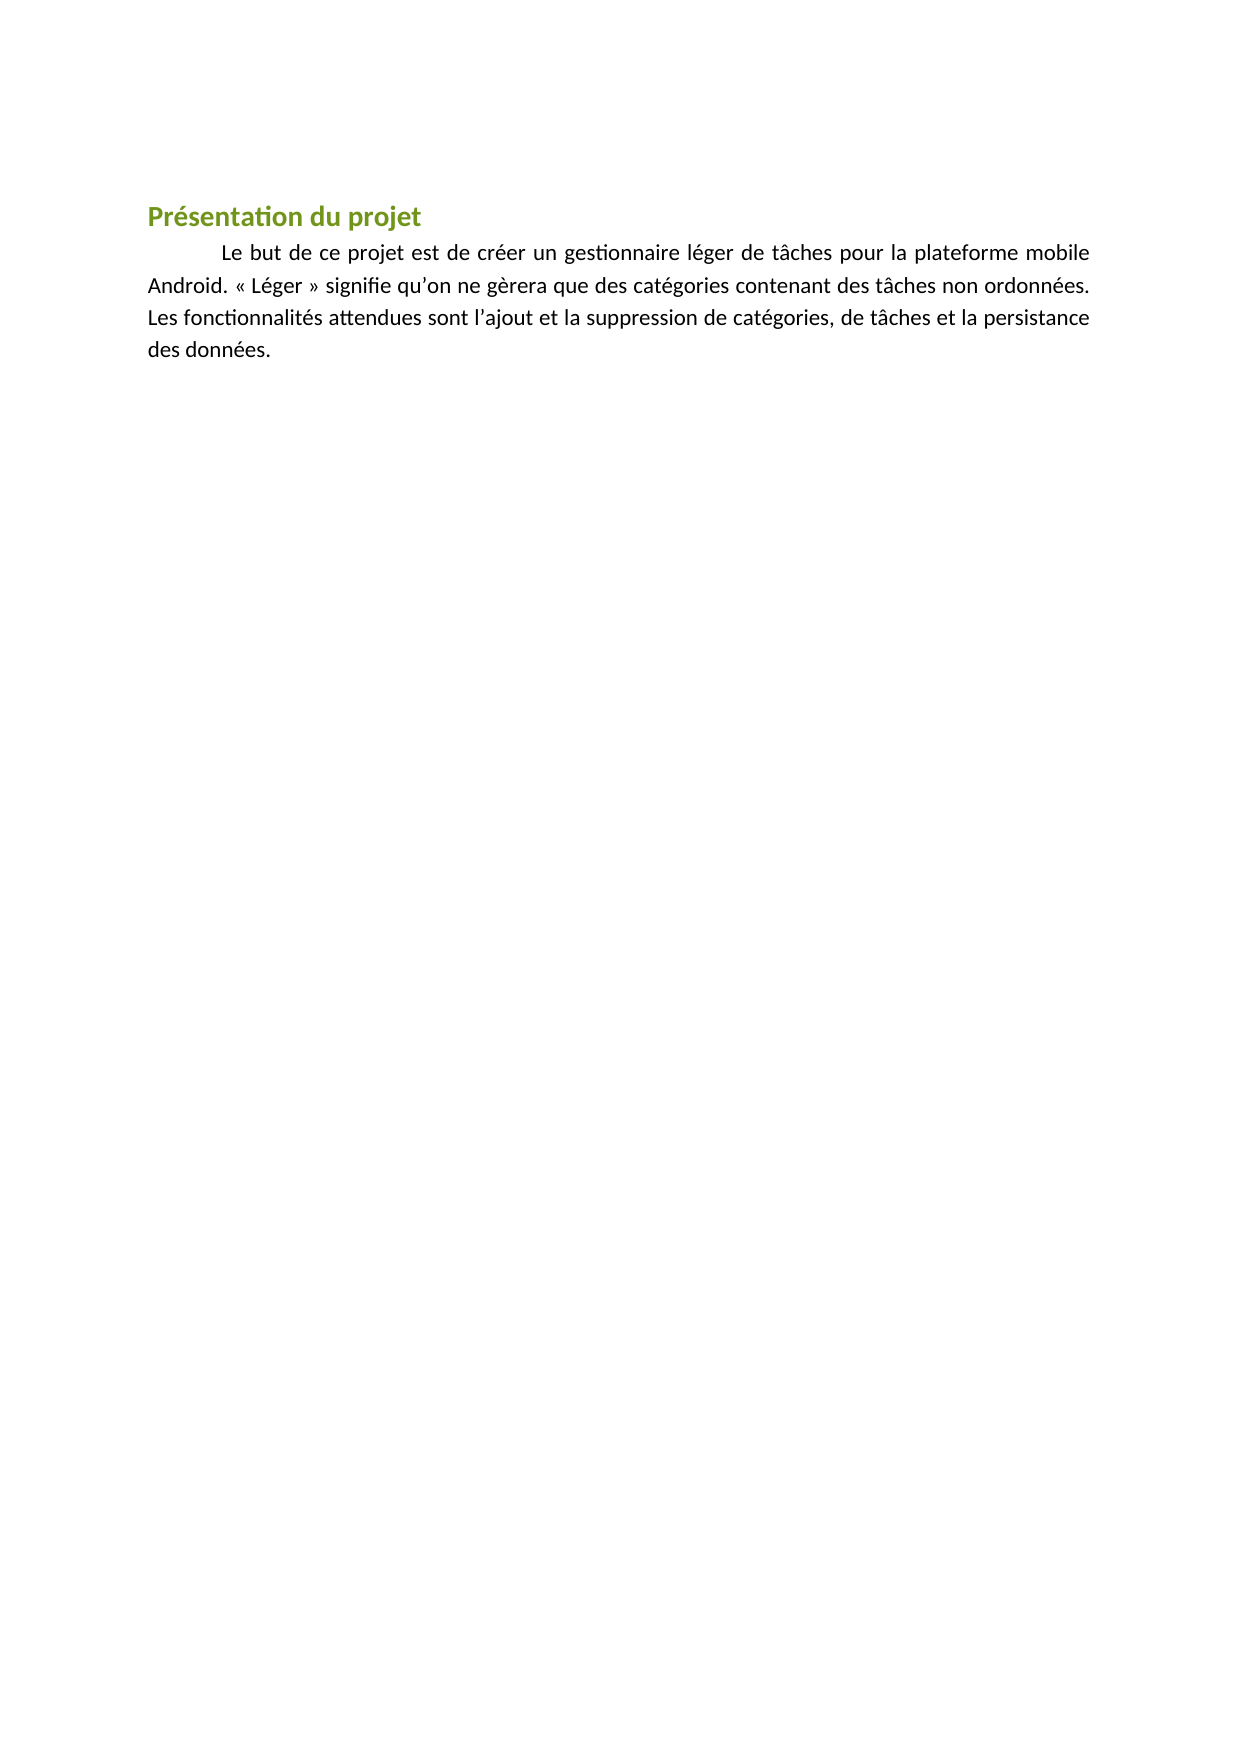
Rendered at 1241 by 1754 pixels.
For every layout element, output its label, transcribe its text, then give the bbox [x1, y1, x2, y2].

subtitle Présentation du projet [148, 198, 1093, 233]
text Le but de ce projet est de créer un gestionnaire léger de tâches pour la plateforme mobile Android. « Léger » signifie qu’on ne gèrera que des catégories contenant des tâches non ordonnées. Les fonctionnalités attendues sont l’ajout et la suppression de catégories, de tâches et la persistance des données. [148, 238, 1093, 363]
